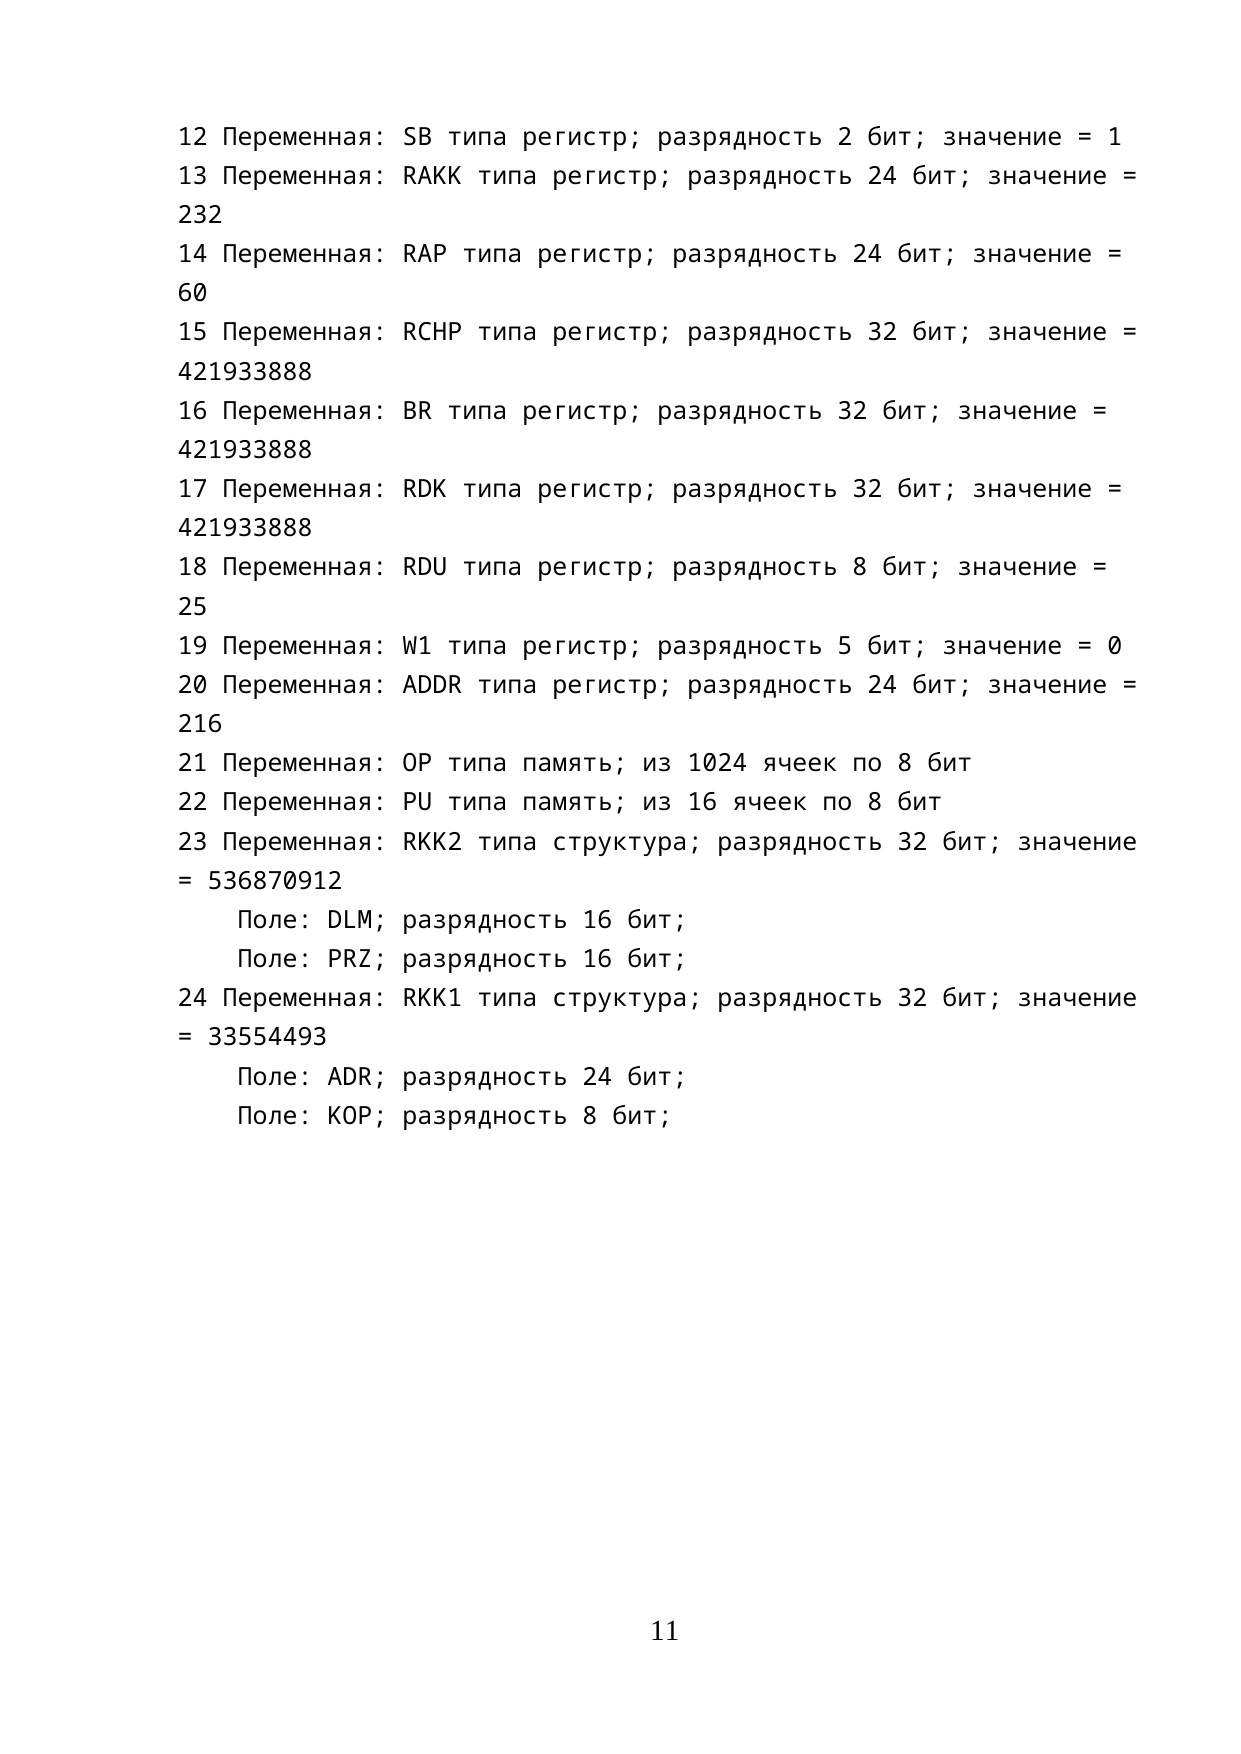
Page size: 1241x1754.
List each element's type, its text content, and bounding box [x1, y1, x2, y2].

text 18 Переменная: RDU типа регистр; разрядность 8 бит; значение = 25 [177, 549, 1152, 622]
text 17 Переменная: RDK типа регистр; разрядность 32 бит; значение = 421933888 [177, 471, 1152, 544]
text 24 Переменная: RKK1 типа структура; разрядность 32 бит; значение = 33554493 [177, 980, 1152, 1053]
text 14 Переменная: RAP типа регистр; разрядность 24 бит; значение = 60 [177, 236, 1152, 309]
text Поле: DLM; разрядность 16 бит; [177, 901, 1152, 936]
text 21 Переменная: OP типа память; из 1024 ячеек по 8 бит [177, 745, 1152, 779]
text 15 Переменная: RCHP типа регистр; разрядность 32 бит; значение = 421933888 [177, 314, 1152, 387]
text 23 Переменная: RKK2 типа структура; разрядность 32 бит; значение = 536870912 [177, 823, 1152, 896]
text Поле: PRZ; разрядность 16 бит; [177, 941, 1152, 975]
text 13 Переменная: RAKK типа регистр; разрядность 24 бит; значение = 232 [177, 157, 1152, 231]
text 22 Переменная: PU типа память; из 16 ячеек по 8 бит [177, 784, 1152, 818]
text 19 Переменная: W1 типа регистр; разрядность 5 бит; значение = 0 [177, 627, 1152, 661]
text 20 Переменная: ADDR типа регистр; разрядность 24 бит; значение = 216 [177, 666, 1152, 740]
text Поле: ADR; разрядность 24 бит; [177, 1058, 1152, 1092]
text 12 Переменная: SB типа регистр; разрядность 2 бит; значение = 1 [177, 118, 1152, 152]
text Поле: KOP; разрядность 8 бит; [177, 1097, 1152, 1131]
text 16 Переменная: BR типа регистр; разрядность 32 бит; значение = 421933888 [177, 392, 1152, 466]
